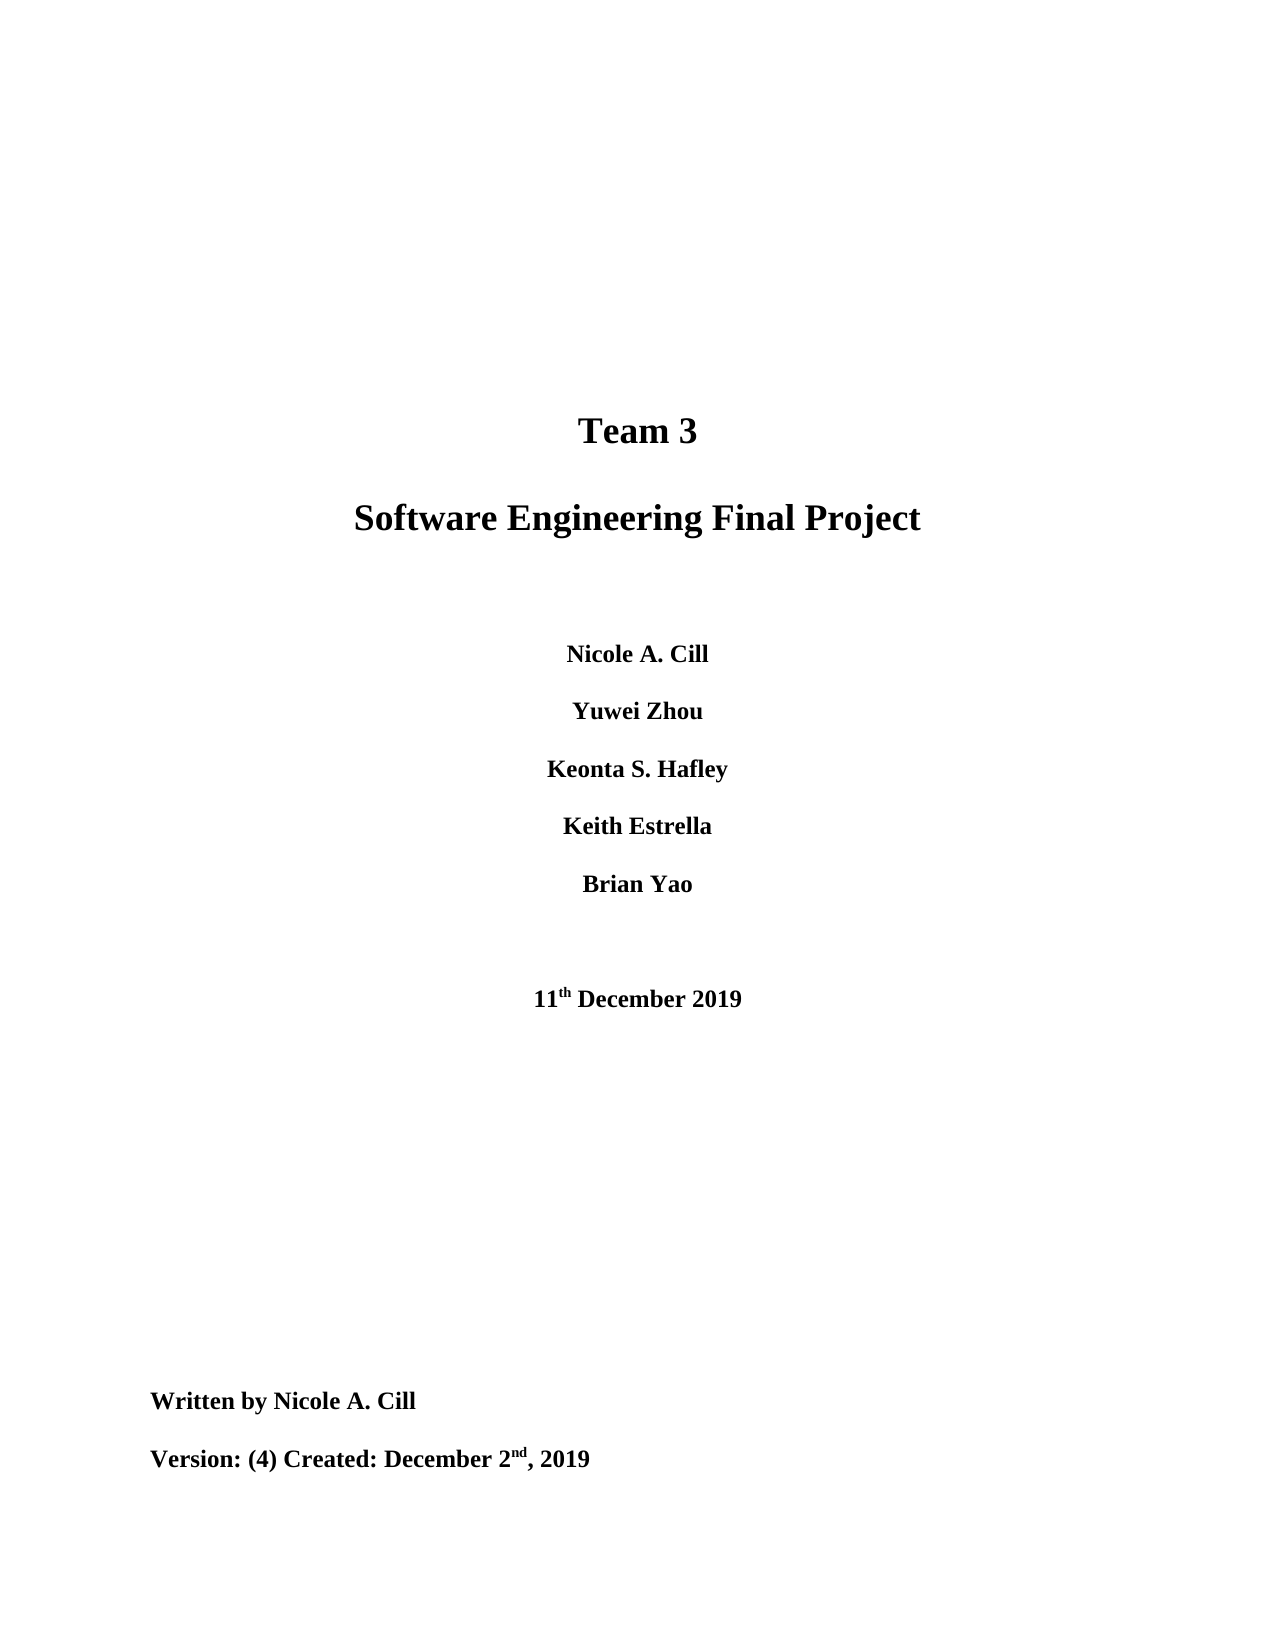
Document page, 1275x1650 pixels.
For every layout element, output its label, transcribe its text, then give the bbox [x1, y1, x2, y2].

text Software Engineering Final Project [150, 495, 1125, 538]
text Version: (4) Created: December 2nd, 2019 [150, 1444, 1125, 1472]
text Brian Yao [150, 869, 1125, 897]
text Written by Nicole A. Cill [150, 1386, 1125, 1415]
text Keith Estrella [150, 811, 1125, 840]
text 11th December 2019 [150, 984, 1125, 1012]
text Yuwei Zhou [150, 696, 1125, 725]
text Team 3 [150, 409, 1125, 452]
text Keonta S. Hafley [150, 754, 1125, 782]
text Nicole A. Cill [150, 639, 1125, 667]
